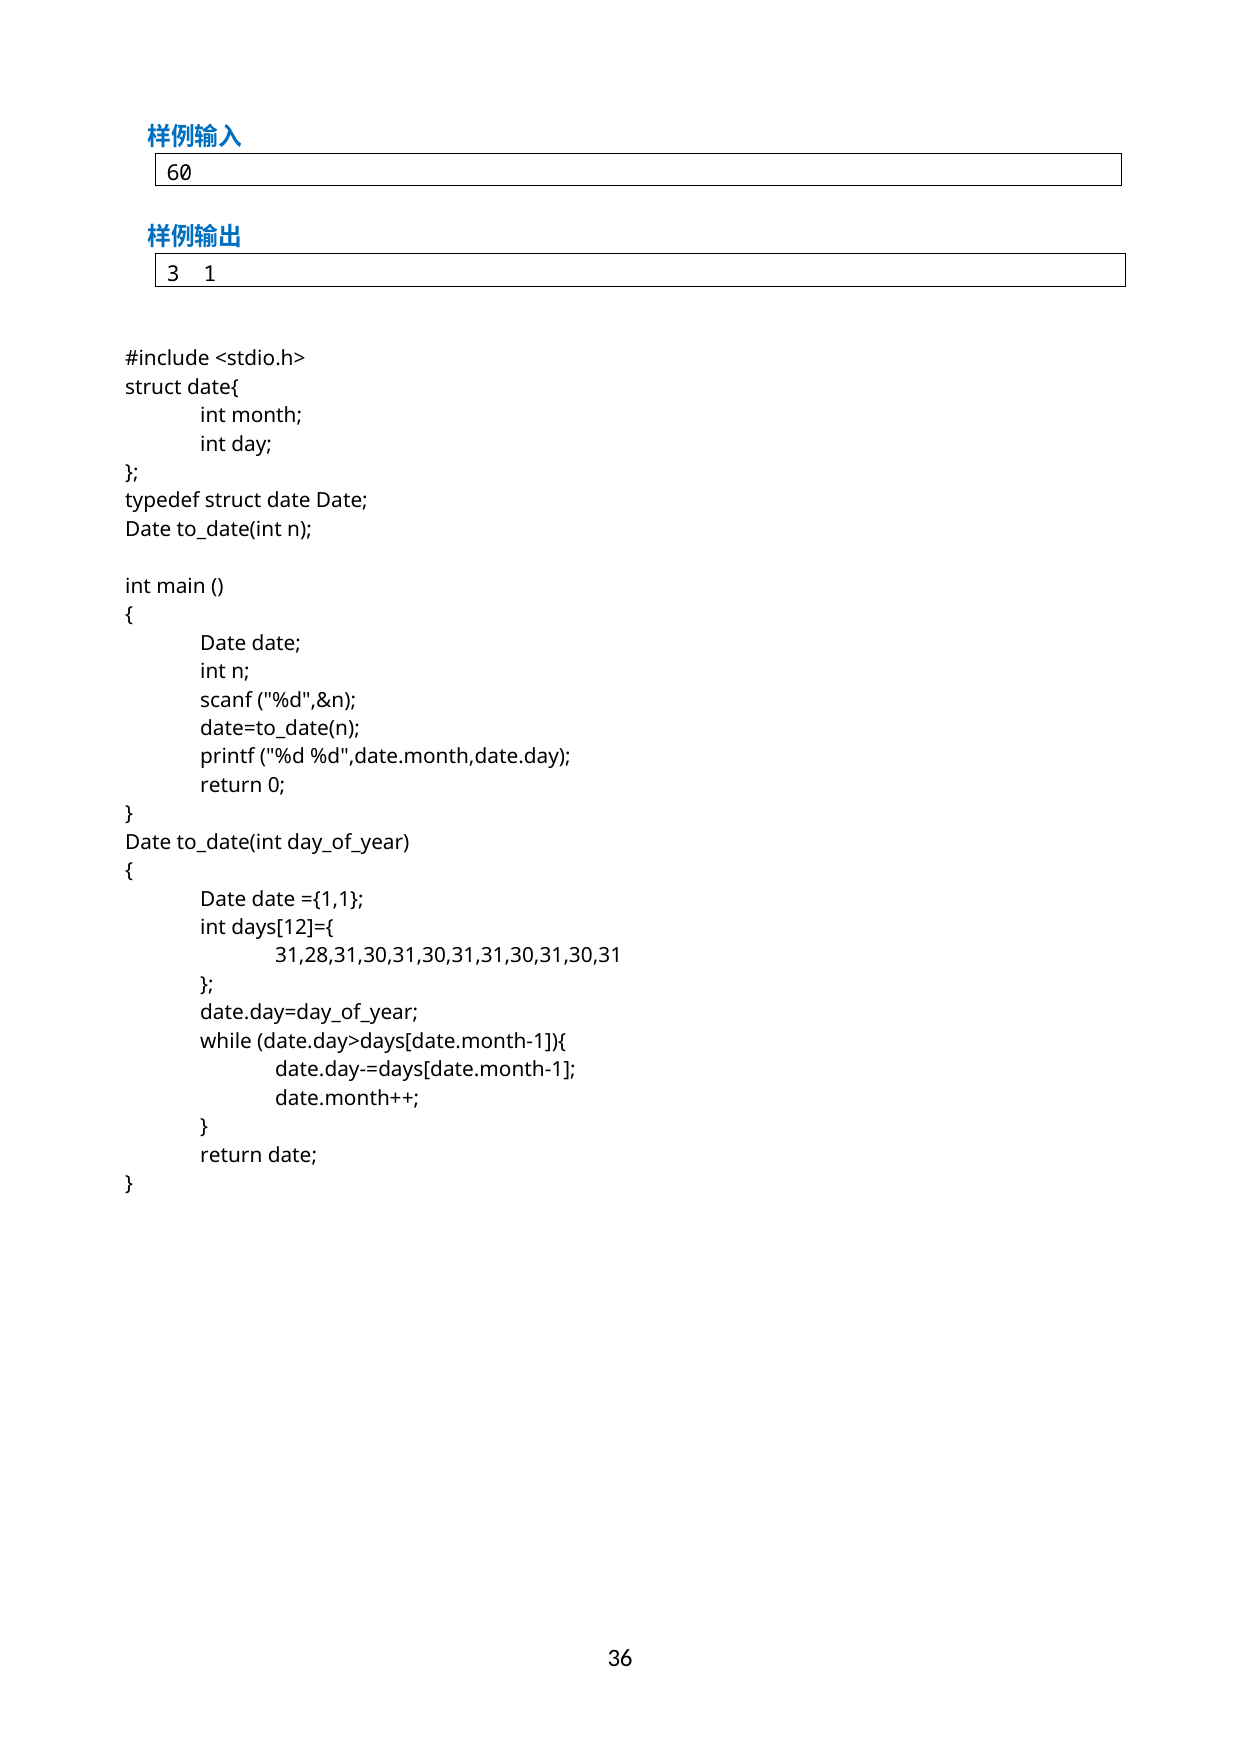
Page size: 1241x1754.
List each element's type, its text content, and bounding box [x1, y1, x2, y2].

subtitle 样例输出 [148, 216, 1119, 253]
text #include <stdio.h> [125, 343, 1119, 372]
text }; [125, 969, 1119, 997]
text date.day-=days[date.month-1]; [125, 1054, 1119, 1083]
text Date date; [125, 628, 1119, 656]
text Date to_date(int day_of_year) [125, 827, 1119, 855]
text date.month++; [125, 1083, 1119, 1111]
text return date; [125, 1140, 1119, 1168]
text int month; [125, 400, 1119, 429]
subtitle 样例输入 [148, 116, 1119, 152]
text } [125, 798, 1119, 827]
text { [125, 855, 1119, 884]
text typedef struct date Date; [125, 486, 1119, 514]
text return 0; [125, 770, 1119, 798]
text { [125, 599, 1119, 628]
text int day; [125, 429, 1119, 457]
text scanf ("%d",&n); [125, 685, 1119, 713]
text printf ("%d %d",date.month,date.day); [125, 742, 1119, 770]
text Date date ={1,1}; [125, 884, 1119, 912]
text date=to_date(n); [125, 713, 1119, 742]
text Date to_date(int n); [125, 514, 1119, 542]
text } [125, 1111, 1119, 1140]
text } [125, 1168, 1119, 1197]
text int main () [125, 571, 1119, 599]
text while (date.day>days[date.month-1]){ [125, 1026, 1119, 1054]
text date.day=day_of_year; [125, 997, 1119, 1026]
text }; [125, 457, 1119, 486]
text struct date{ [125, 372, 1119, 400]
text int days[12]={ [125, 912, 1119, 941]
text int n; [125, 656, 1119, 685]
text 31,28,31,30,31,30,31,31,30,31,30,31 [125, 941, 1119, 969]
